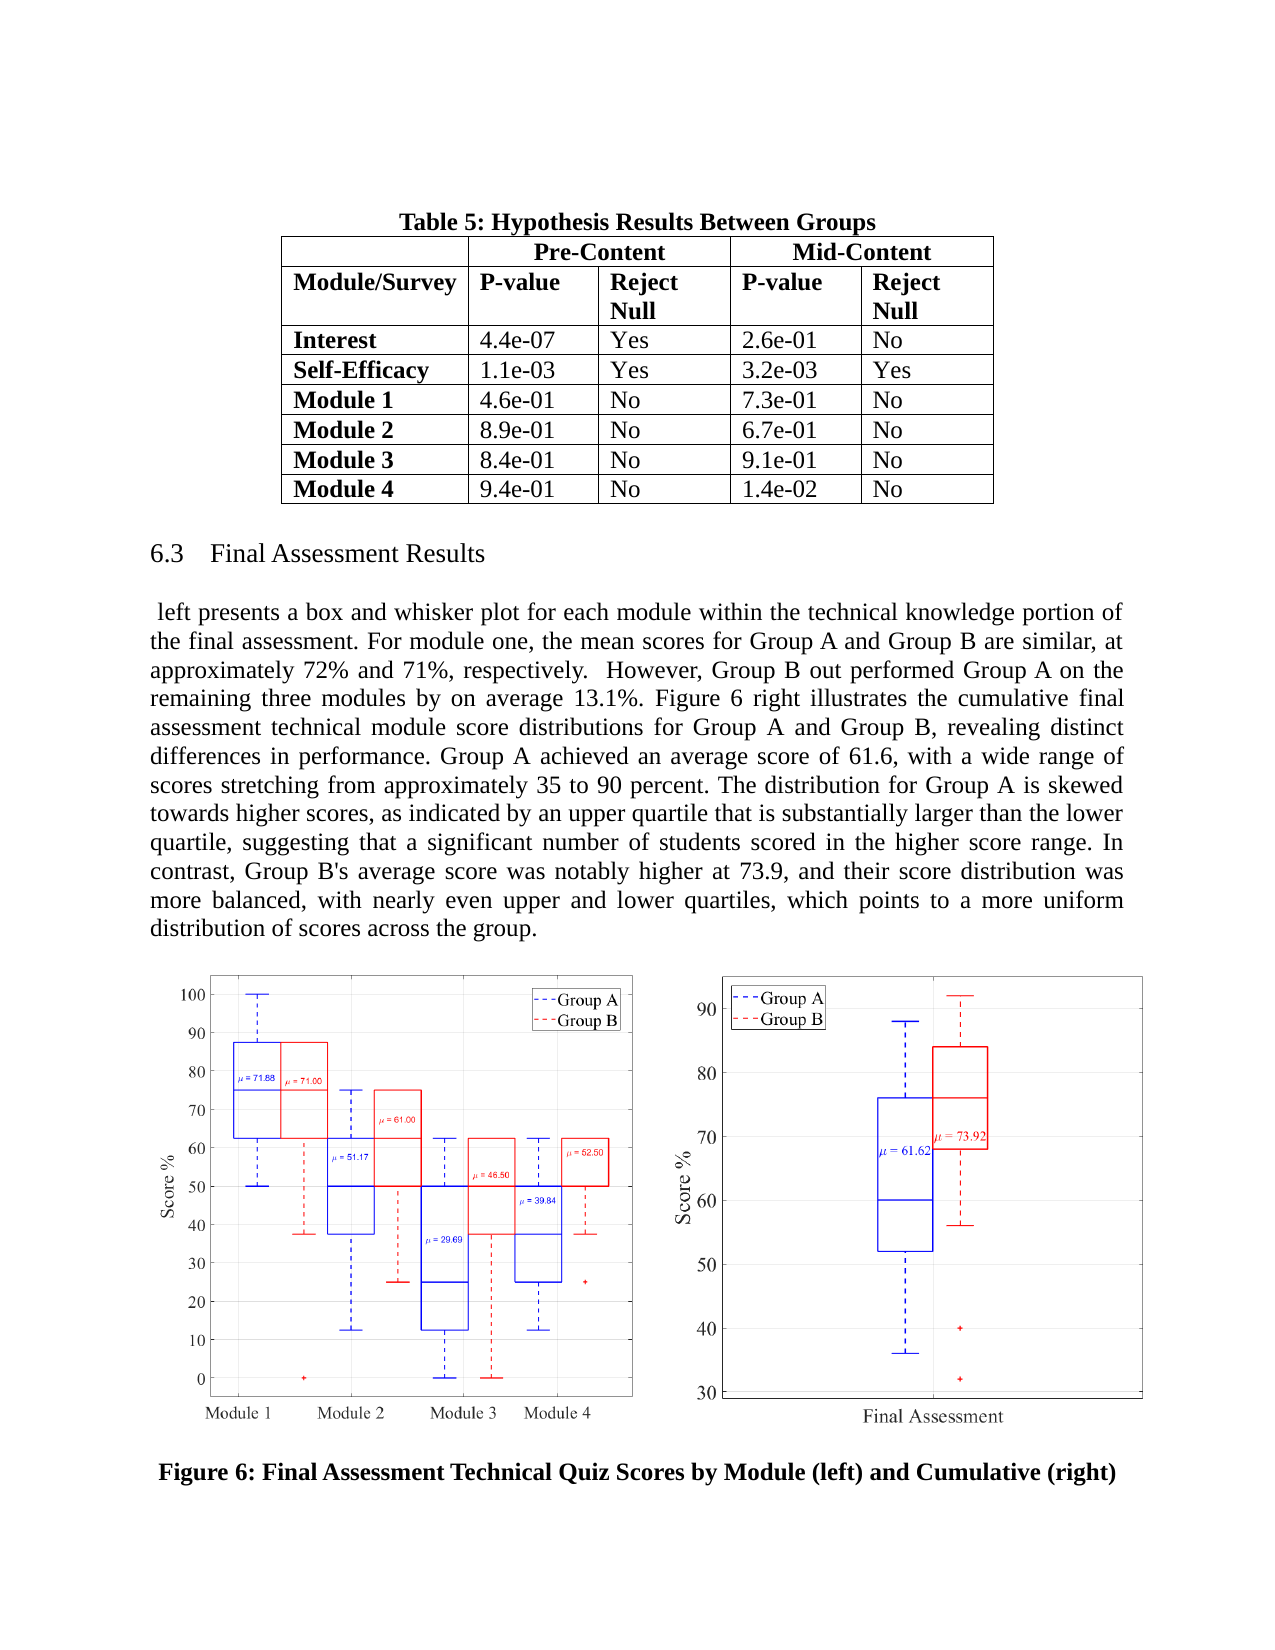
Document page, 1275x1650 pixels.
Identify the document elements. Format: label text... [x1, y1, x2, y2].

table_cell 8.4e-01 [469, 445, 598, 473]
table_header Mid-Content [731, 237, 993, 266]
table_cell 9.1e-01 [731, 445, 861, 473]
text Figure 6 left presents a box and whisker plot for each module within the technical knowledge portion of the final assessment. For module one, the mean scores for Group A and Group B are similar, at approximately 72% and 71%, respectively. However, Group B out performed Group A on the remaining three modules by on average 13.1%. Figure 6 right illustrates the cumulative final assessment technical module score distributions for Group A and Group B, revealing distinct differences in performance. Group A achieved an average score of 61.6, with a wide range of scores stretching from approximately 35 to 90 percent. The distribution for Group A is skewed towards higher scores, as indicated by an upper quartile that is substantially larger than the lower quartile, suggesting that a significant number of students scored in the higher score range. In contrast, Group B's average score was notably higher at 73.9, and their score distribution was more balanced, with nearly even upper and lower quartiles, which points to a more uniform distribution of scores across the group. [150, 597, 1125, 942]
table_cell No [862, 326, 993, 354]
table_cell 4.6e-01 [469, 385, 598, 414]
table_cell No [862, 415, 993, 444]
table_cell 2.6e-01 [731, 326, 861, 354]
table_cell P-value [731, 267, 861, 324]
table_cell Yes [599, 326, 730, 354]
table_cell Module 4 [282, 475, 468, 503]
table_cell 3.2e-03 [731, 355, 861, 384]
table_cell Reject Null [862, 267, 993, 324]
table_cell 6.7e-01 [731, 415, 861, 444]
table_cell No [599, 415, 730, 444]
table_cell Self-Efficacy [282, 355, 468, 384]
table_cell 7.3e-01 [731, 385, 861, 414]
table_cell No [599, 475, 730, 503]
table_cell 9.4e-01 [469, 475, 598, 503]
table_cell No [862, 475, 993, 503]
table_cell Module 1 [282, 385, 468, 414]
table_cell No [599, 385, 730, 414]
table_cell P-value [469, 267, 598, 324]
table_cell No [599, 445, 730, 473]
table_cell No [862, 385, 993, 414]
table_cell Reject Null [599, 267, 730, 324]
table_cell Yes [599, 355, 730, 384]
table_cell Interest [282, 326, 468, 354]
picture [151, 971, 646, 1429]
table_cell Module/Survey [282, 267, 468, 324]
table_cell Yes [862, 355, 993, 384]
table_cell 8.9e-01 [469, 415, 598, 444]
table_cell 4.4e-07 [469, 326, 598, 354]
table_cell 1.1e-03 [469, 355, 598, 384]
table_cell 1.4e-02 [731, 475, 861, 503]
table_cell Module 2 [282, 415, 468, 444]
table_cell No [862, 445, 993, 473]
subtitle Final Assessment Results [150, 537, 1125, 568]
table_cell Module 3 [282, 445, 468, 473]
table_header Pre-Content [469, 237, 730, 266]
table_header [282, 237, 468, 266]
